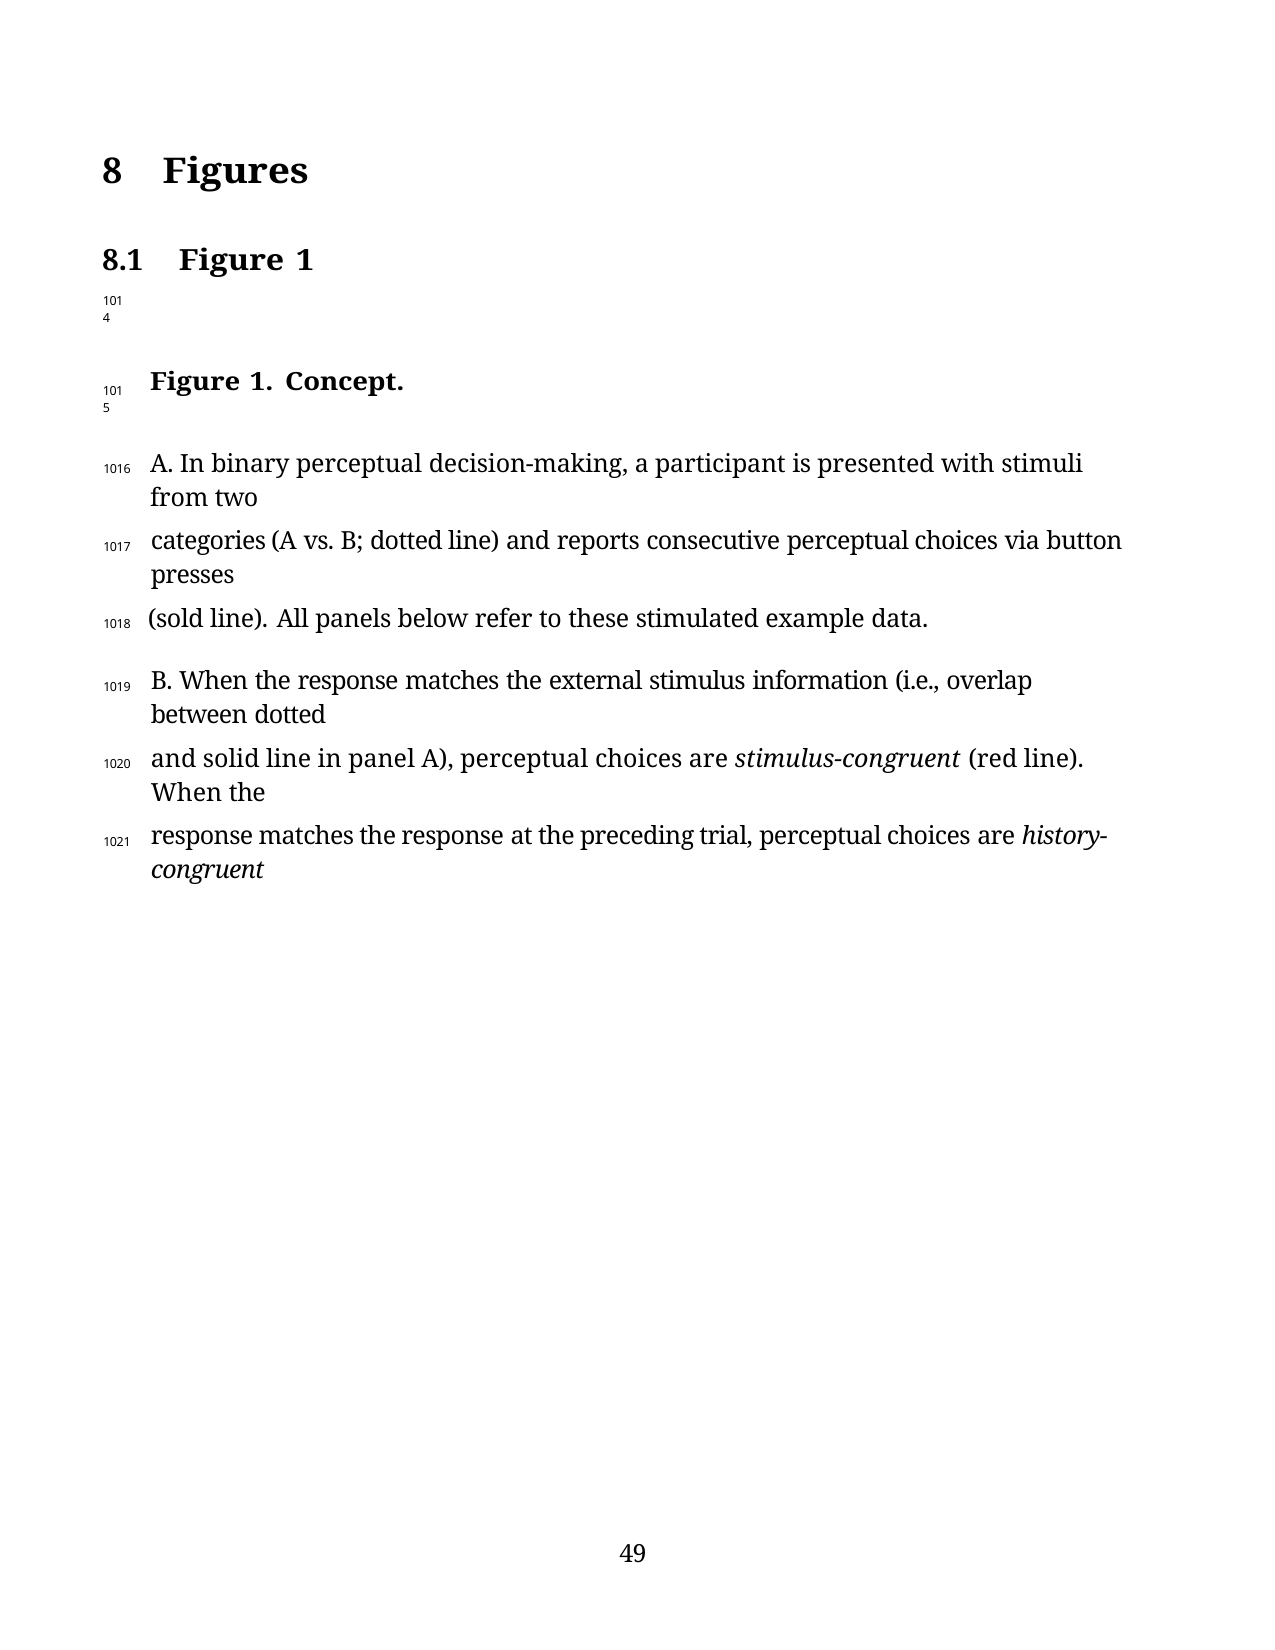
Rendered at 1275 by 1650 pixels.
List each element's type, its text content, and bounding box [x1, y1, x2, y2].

table_cell response matches the response at the preceding trial, perceptual choices are history-congruent [139, 809, 1131, 885]
table_cell (sold line). All panels below refer to these stimulated example data. [139, 591, 1131, 647]
text 1014 [103, 292, 129, 326]
text 1015 [103, 382, 129, 416]
table_cell 1020 [98, 731, 139, 809]
subtitle Figures [102, 146, 1256, 194]
table_cell 1018 [98, 591, 139, 647]
subtitle Figure 1 [102, 239, 1256, 279]
table_cell categories (A vs. B; dotted line) and reports consecutive perceptual choices via button presses [139, 514, 1131, 591]
table_header A. In binary perceptual decision-making, a participant is presented with stimuli from two [139, 439, 1131, 513]
table_cell 1021 [98, 809, 139, 885]
table_header 1016 [98, 439, 139, 513]
table_cell 1017 [98, 514, 139, 591]
text Figure 1. Concept. [150, 363, 1256, 398]
table_cell 1019 [98, 648, 139, 731]
table_cell B. When the response matches the external stimulus information (i.e., overlap between dotted [139, 648, 1131, 731]
table_cell and solid line in panel A), perceptual choices are stimulus-congruent (red line). When the [139, 731, 1131, 809]
